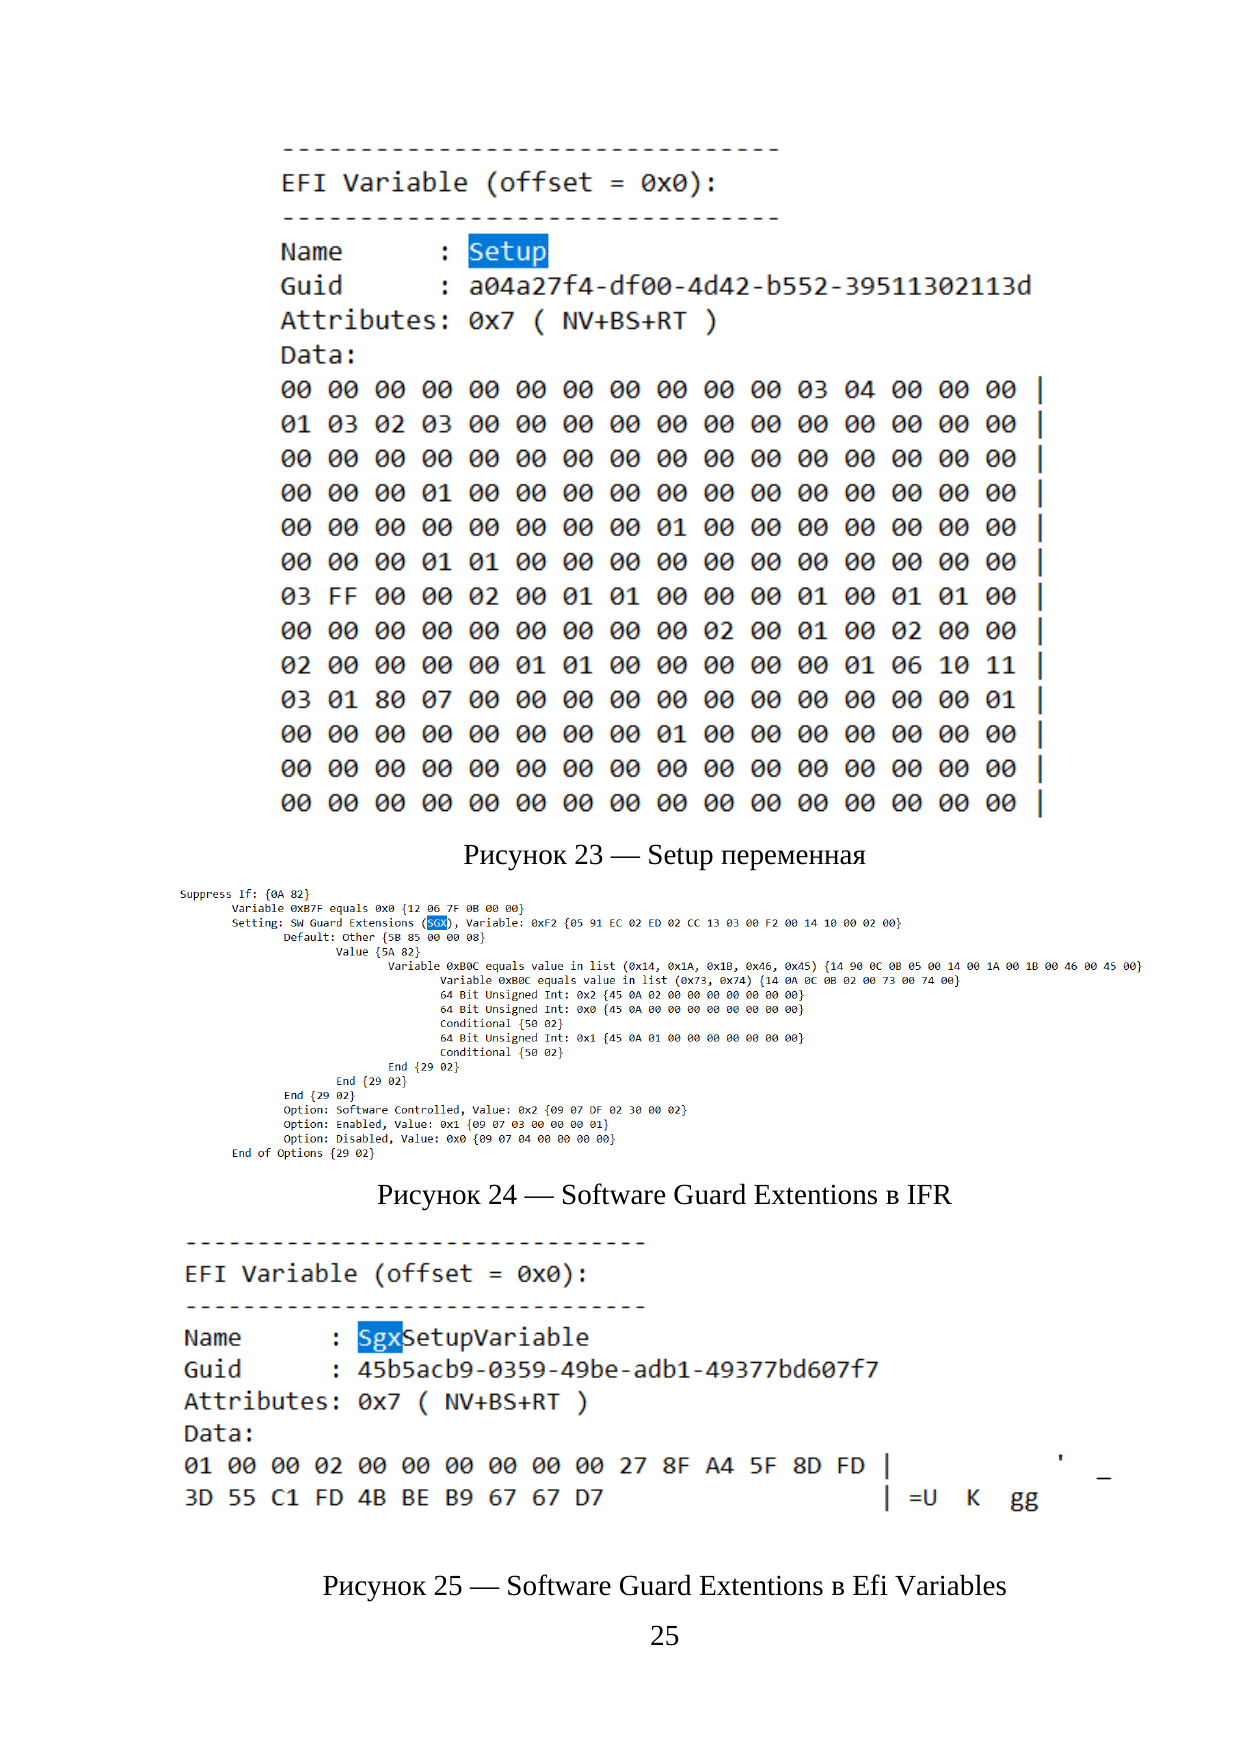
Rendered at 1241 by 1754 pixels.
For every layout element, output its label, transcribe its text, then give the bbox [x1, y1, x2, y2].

text Рисунок 25 — Software Guard Extentions в Efi Variables [177, 1568, 1152, 1602]
picture [273, 140, 1055, 821]
picture [177, 1227, 1152, 1552]
text Рисунок 24 — Software Guard Extentions в IFR [177, 1177, 1152, 1210]
picture [177, 887, 1152, 1161]
